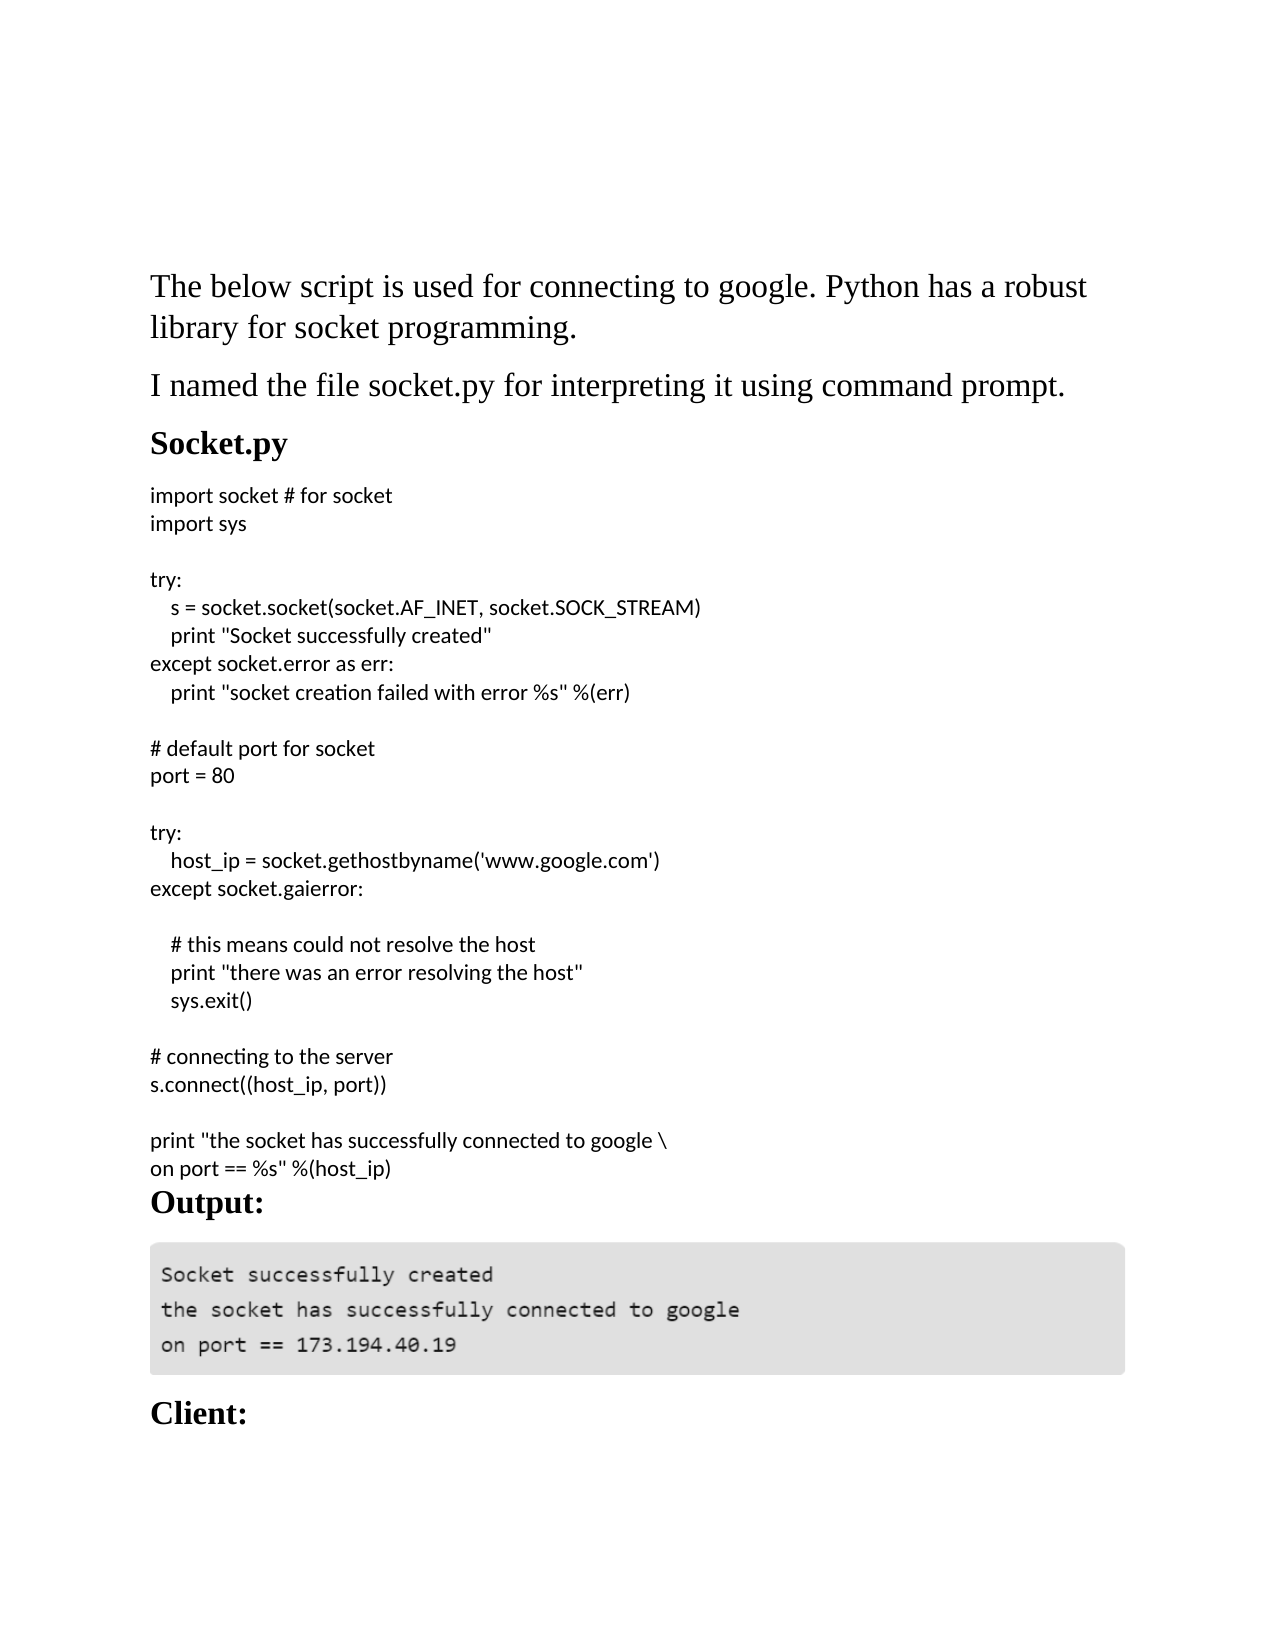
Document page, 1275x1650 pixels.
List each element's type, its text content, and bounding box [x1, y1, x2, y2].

picture [150, 1240, 1125, 1375]
text Output: [150, 1182, 1125, 1220]
text print "socket creation failed with error %s" %(err) [150, 678, 1125, 706]
text import socket # for socket [150, 481, 1125, 509]
text port = 80 [150, 762, 1125, 790]
text Client: [150, 1393, 1125, 1432]
text host_ip = socket.gethostbyname('www.google.com') [150, 846, 1125, 874]
text try: [150, 818, 1125, 846]
text print "there was an error resolving the host" [150, 958, 1125, 986]
text # connecting to the server [150, 1042, 1125, 1070]
text s.connect((host_ip, port)) [150, 1070, 1125, 1098]
text # this means could not resolve the host [150, 930, 1125, 958]
text on port == %s" %(host_ip) [150, 1154, 1125, 1182]
text try: [150, 566, 1125, 593]
text except socket.error as err: [150, 649, 1125, 678]
text Socket.py [150, 423, 1125, 462]
text s = socket.socket(socket.AF_INET, socket.SOCK_STREAM) [150, 593, 1125, 622]
text # default port for socket [150, 734, 1125, 762]
text print "Socket successfully created" [150, 622, 1125, 649]
text The below script is used for connecting to google. Python has a robust library for socket programming. [150, 266, 1125, 346]
text I named the file socket.py for interpreting it using command prompt. [150, 365, 1125, 404]
text print "the socket has successfully connected to google \ [150, 1126, 1125, 1154]
text sys.exit() [150, 986, 1125, 1014]
text import sys [150, 509, 1125, 537]
text except socket.gaierror: [150, 874, 1125, 902]
